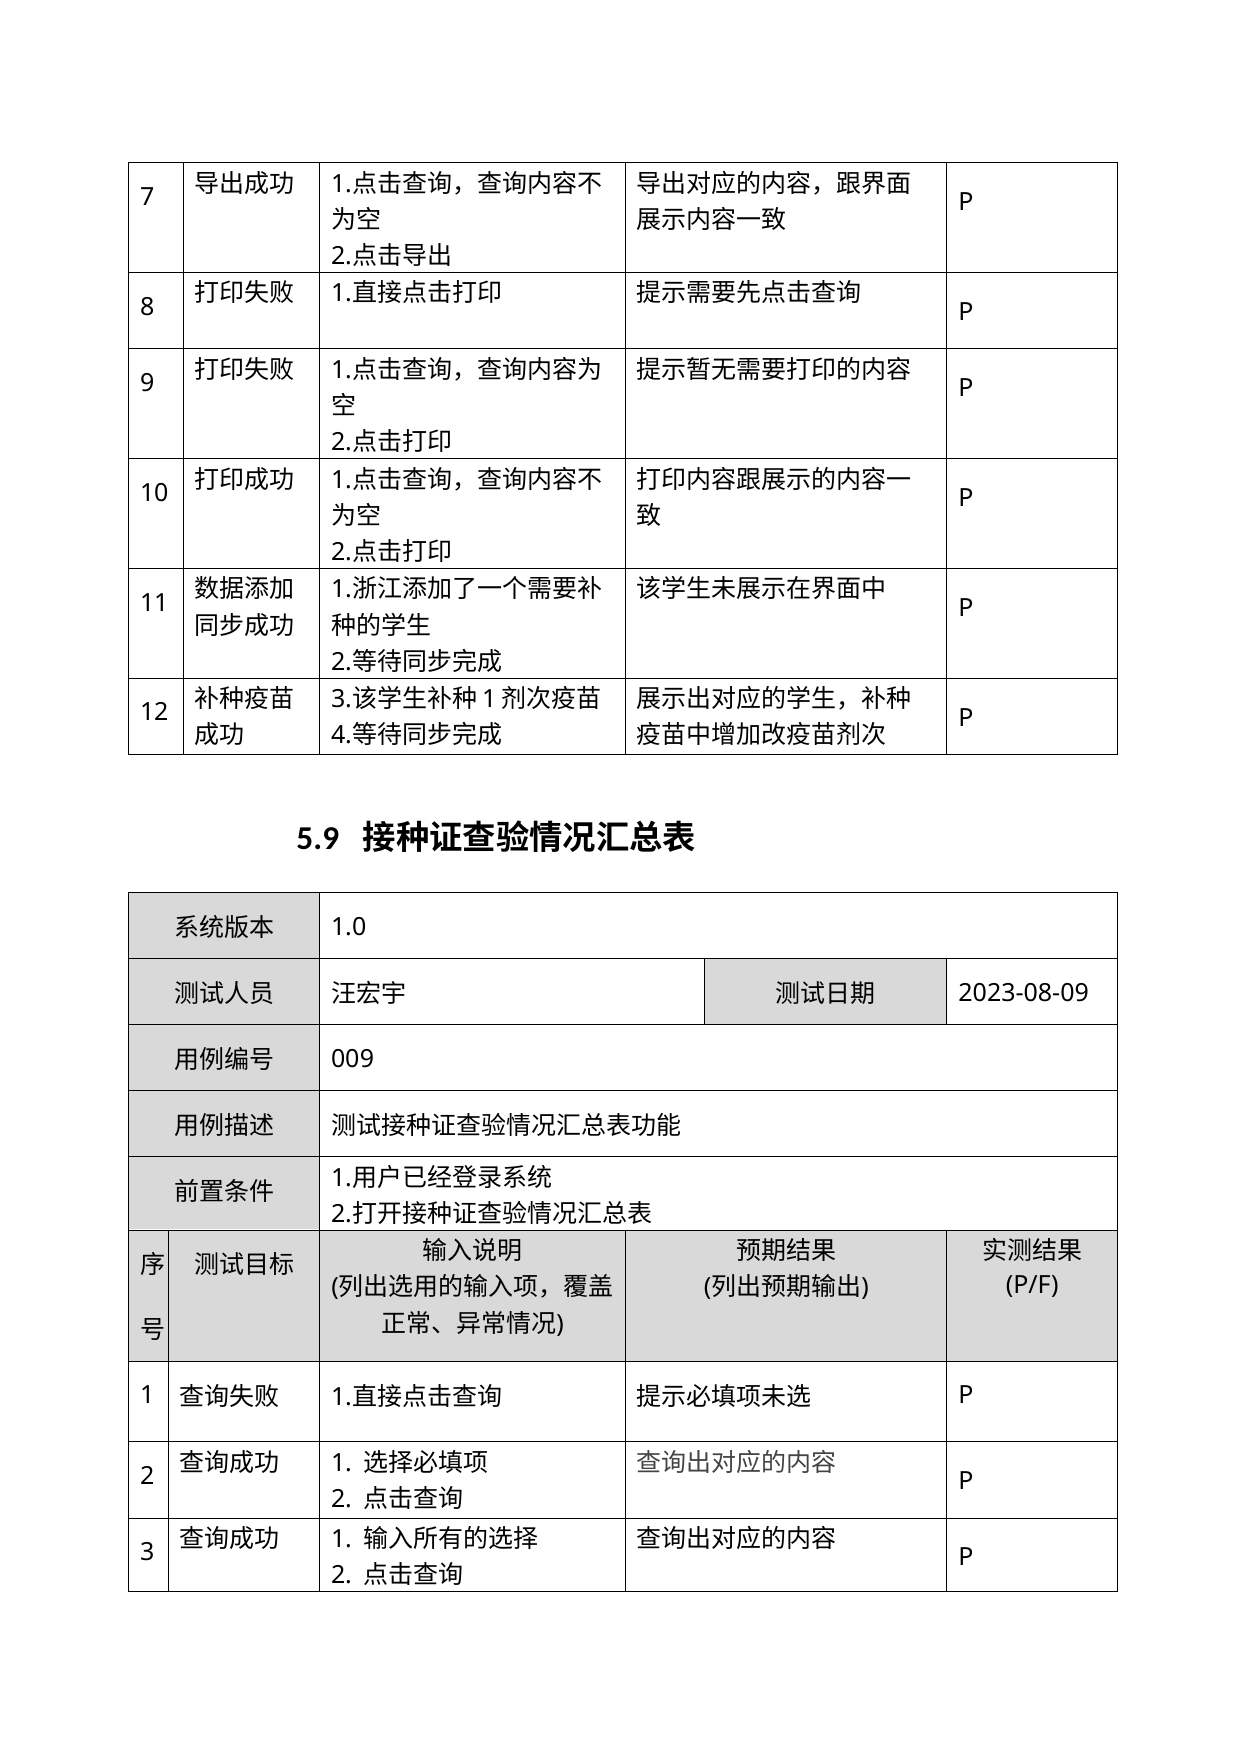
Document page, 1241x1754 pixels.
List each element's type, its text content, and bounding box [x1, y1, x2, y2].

table_header 1.0 [320, 893, 1117, 958]
table_cell 打印成功 [184, 459, 319, 568]
table_cell P [947, 569, 1117, 678]
table_cell 提示需要先点击查询 [626, 273, 946, 348]
table_cell 1.点击查询，查询内容不为空 2.点击导出 [320, 163, 625, 272]
table_cell P [947, 163, 1117, 272]
table_cell 1.浙江添加了一个需要补种的学生 2.等待同步完成 [320, 569, 625, 678]
table_cell P [947, 679, 1117, 754]
subtitle 接种证查验情况汇总表 [187, 803, 1053, 868]
table_cell 序号 [129, 1231, 168, 1361]
table_cell 导出对应的内容，跟界面展示内容一致 [626, 163, 946, 272]
table_header 系统版本 [129, 893, 319, 958]
table_cell 查询成功 [169, 1519, 319, 1591]
table_cell 补种疫苗成功 [184, 679, 319, 754]
table_cell P [947, 1362, 1117, 1441]
table_cell 10 [129, 459, 183, 568]
table_cell 1.点击查询，查询内容为空 2.点击打印 [320, 349, 625, 458]
table_cell 测试接种证查验情况汇总表功能 [320, 1091, 1117, 1156]
table_cell 数据添加同步成功 [184, 569, 319, 678]
table_cell 预期结果 (列出预期输出) [626, 1231, 946, 1361]
table_cell P [947, 273, 1117, 348]
table_cell 打印失败 [184, 273, 319, 348]
table_cell 9 [129, 349, 183, 458]
table_cell 用例描述 [129, 1091, 319, 1156]
table_cell 输入所有的选择 点击查询 [320, 1519, 625, 1591]
table_cell 1.直接点击打印 [320, 273, 625, 348]
table_cell 7 [129, 163, 183, 272]
table_cell 1.直接点击查询 [320, 1362, 625, 1441]
table_cell 测试人员 [129, 959, 319, 1024]
table_cell 输入说明 (列出选用的输入项，覆盖正常、异常情况) [320, 1231, 625, 1361]
table_cell 打印内容跟展示的内容一致 [626, 459, 946, 568]
table_cell P [947, 459, 1117, 568]
table_cell 查询失败 [169, 1362, 319, 1441]
table_cell 2023-08-09 [947, 959, 1117, 1024]
table_cell 实测结果 (P/F) [947, 1231, 1117, 1361]
table_cell 提示暂无需要打印的内容 [626, 349, 946, 458]
table_cell 用例编号 [129, 1025, 319, 1090]
table_cell 11 [129, 569, 183, 678]
table_cell 测试目标 [169, 1231, 319, 1361]
table_cell 8 [129, 273, 183, 348]
table_cell 009 [320, 1025, 1117, 1090]
table_cell 展示出对应的学生，补种疫苗中增加改疫苗剂次 [626, 679, 946, 754]
table_cell 12 [129, 679, 183, 754]
table_cell 汪宏宇 [320, 959, 704, 1024]
table_cell 前置条件 [129, 1157, 319, 1229]
table_cell 1.用户已经登录系统 2.打开接种证查验情况汇总表 [320, 1157, 1117, 1229]
table_cell 测试日期 [705, 959, 946, 1024]
table_cell 该学生未展示在界面中 [626, 569, 946, 678]
table_cell 打印失败 [184, 349, 319, 458]
table_cell 查询成功 [169, 1442, 319, 1517]
table_cell 1 [129, 1362, 168, 1441]
table_cell 提示必填项未选 [626, 1362, 946, 1441]
table_cell 查询出对应的内容 [626, 1442, 946, 1517]
table_cell 3 [129, 1519, 168, 1591]
table_cell 1.点击查询，查询内容不为空 2.点击打印 [320, 459, 625, 568]
table_cell P [947, 1519, 1117, 1591]
table_cell 选择必填项 点击查询 [320, 1442, 625, 1517]
table_cell P [947, 1442, 1117, 1517]
table_cell 3.该学生补种1剂次疫苗 4.等待同步完成 [320, 679, 625, 754]
table_cell 查询出对应的内容 [626, 1519, 946, 1591]
table_cell P [947, 349, 1117, 458]
table_cell 导出成功 [184, 163, 319, 272]
table_cell 2 [129, 1442, 168, 1517]
